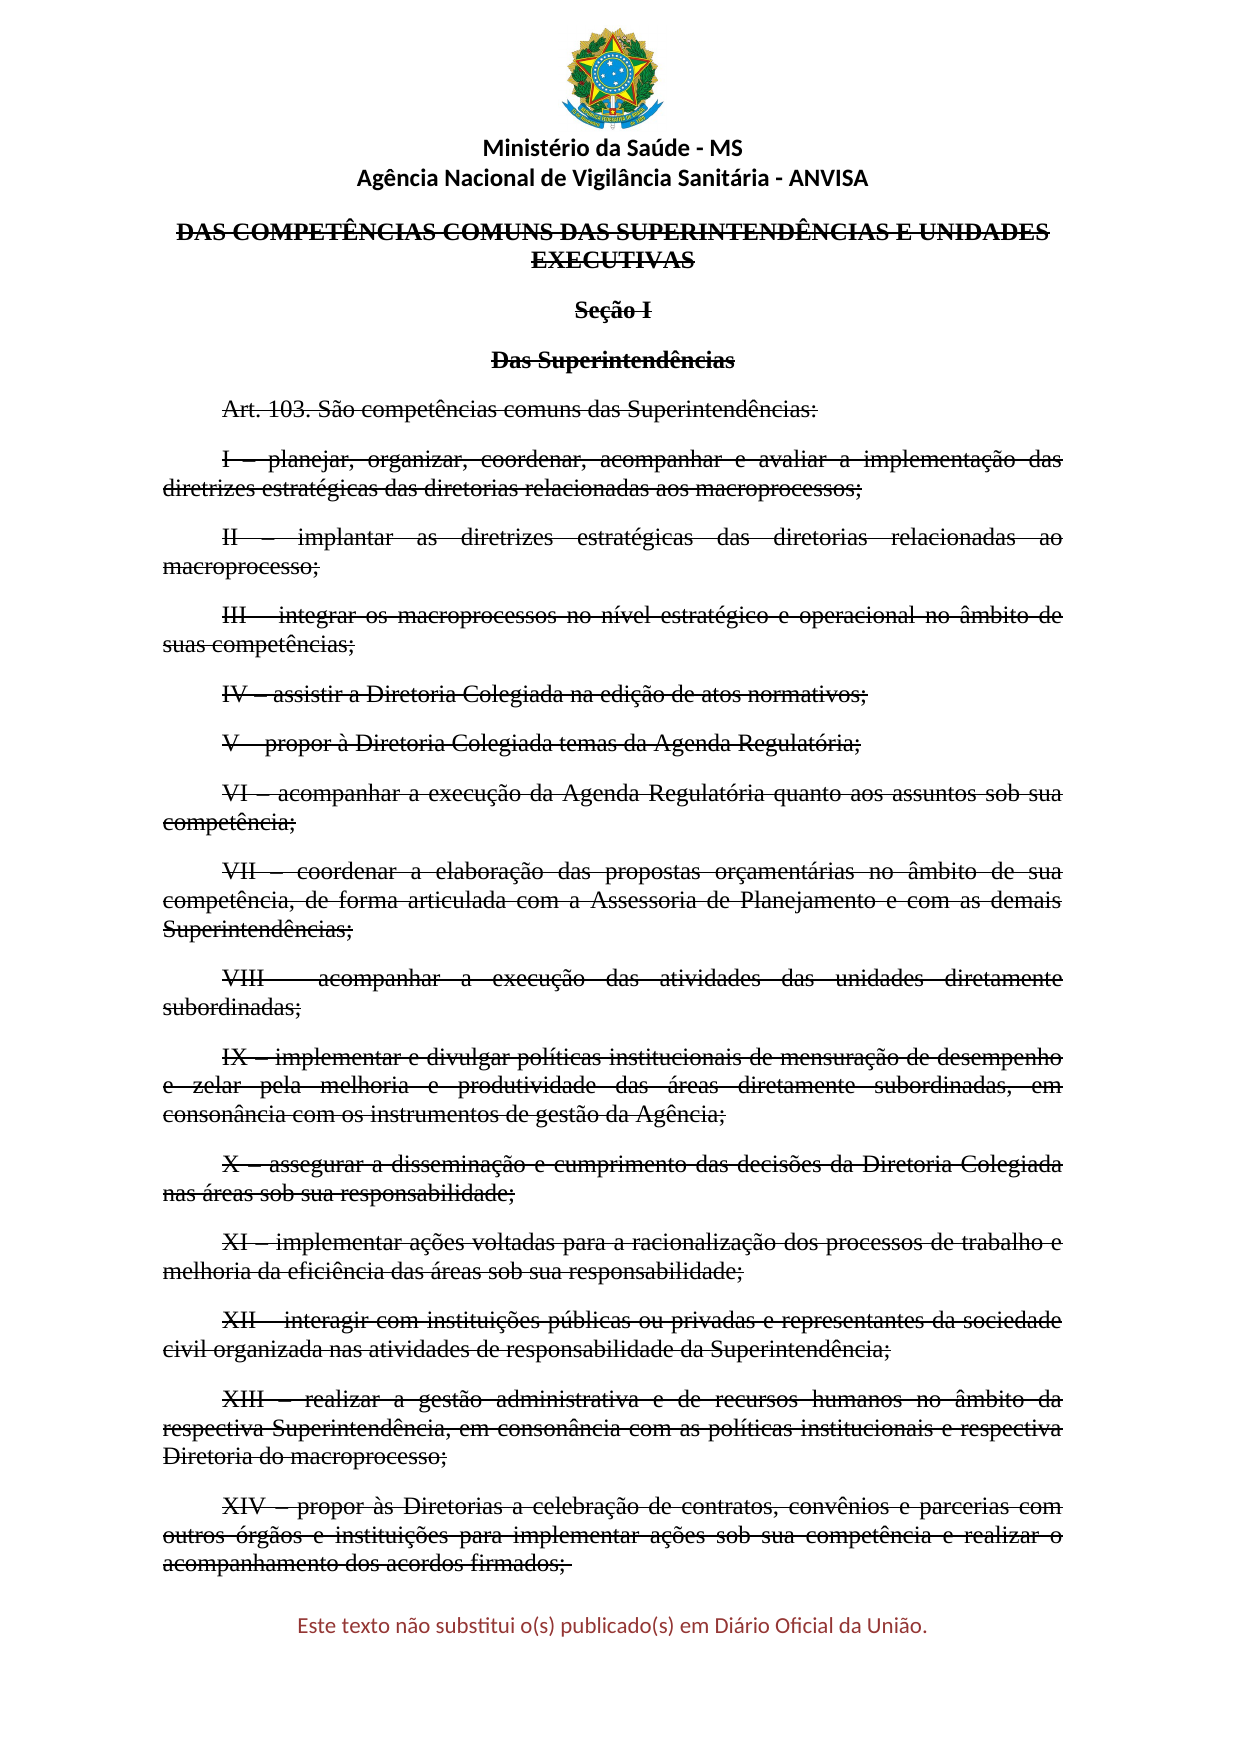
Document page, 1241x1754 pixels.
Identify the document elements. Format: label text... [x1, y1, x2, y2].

text IX – implementar e divulgar políticas institucionais de mensuração de desempenho e zelar pela melhoria e produtividade das áreas diretamente subordinadas, em consonância com os instrumentos de gestão da Agência; [162, 1042, 1063, 1086]
text V – propor à Diretoria Colegiada temas da Agenda Regulatória; [162, 728, 1063, 757]
text XIV – propor às Diretorias a celebração de contratos, convênios e parcerias com outros órgãos e instituições para implementar ações sob sua competência e realizar o acompanhamento dos acordos firmados; [162, 1536, 1063, 1577]
text VII – coordenar a elaboração das propostas orçamentárias no âmbito de sua competência, de forma articulada com a Assessoria de Planejamento e com as demais Superintendências; [162, 856, 1063, 943]
text IX – implementar e divulgar políticas institucionais de mensuração de desempenho e zelar pela melhoria e produtividade das áreas diretamente subordinadas, em consonância com os instrumentos de gestão da Agência; [162, 1087, 1063, 1128]
text X – assegurar a disseminação e cumprimento das decisões da Diretoria Colegiada nas áreas sob sua responsabilidade; [162, 1149, 1063, 1206]
text XII – interagir com instituições públicas ou privadas e representantes da sociedade civil organizada nas atividades de responsabilidade da Superintendência; [162, 1306, 1063, 1363]
text VIII – acompanhar a execução das atividades das unidades diretamente subordinadas; [162, 963, 1063, 1021]
text XIV – propor às Diretorias a celebração de contratos, convênios e parcerias com outros órgãos e instituições para implementar ações sob sua competência e realizar o acompanhamento dos acordos firmados; [162, 1491, 1063, 1535]
text III – integrar os macroprocessos no nível estratégico e operacional no âmbito de suas competências; [162, 601, 1063, 658]
picture [558, 25, 667, 132]
text XIII – realizar a gestão administrativa e de recursos humanos no âmbito da respectiva Superintendência, em consonância com as políticas institucionais e respectiva Diretoria do macroprocesso; [162, 1384, 1063, 1428]
text IV – assistir a Diretoria Colegiada na edição de atos normativos; [162, 679, 1063, 708]
text DAS COMPETÊNCIAS COMUNS DAS SUPERINTENDÊNCIAS E UNIDADES EXECUTIVAS [162, 217, 1063, 274]
text VI – acompanhar a execução da Agenda Regulatória quanto aos assuntos sob sua competência; [162, 778, 1063, 836]
text Art. 103. São competências comuns das Superintendências: [162, 394, 1063, 423]
text XIII – realizar a gestão administrativa e de recursos humanos no âmbito da respectiva Superintendência, em consonância com as políticas institucionais e respectiva Diretoria do macroprocesso; [162, 1430, 1063, 1470]
text I – planejar, organizar, coordenar, acompanhar e avaliar a implementação das diretrizes estratégicas das diretorias relacionadas aos macroprocessos; [162, 444, 1063, 501]
text XI – implementar ações voltadas para a racionalização dos processos de trabalho e melhoria da eficiência das áreas sob sua responsabilidade; [162, 1227, 1063, 1285]
text Das Superintendências [162, 345, 1063, 373]
text II – implantar as diretrizes estratégicas das diretorias relacionadas ao macroprocesso; [162, 522, 1063, 580]
text Seção I [162, 295, 1063, 324]
